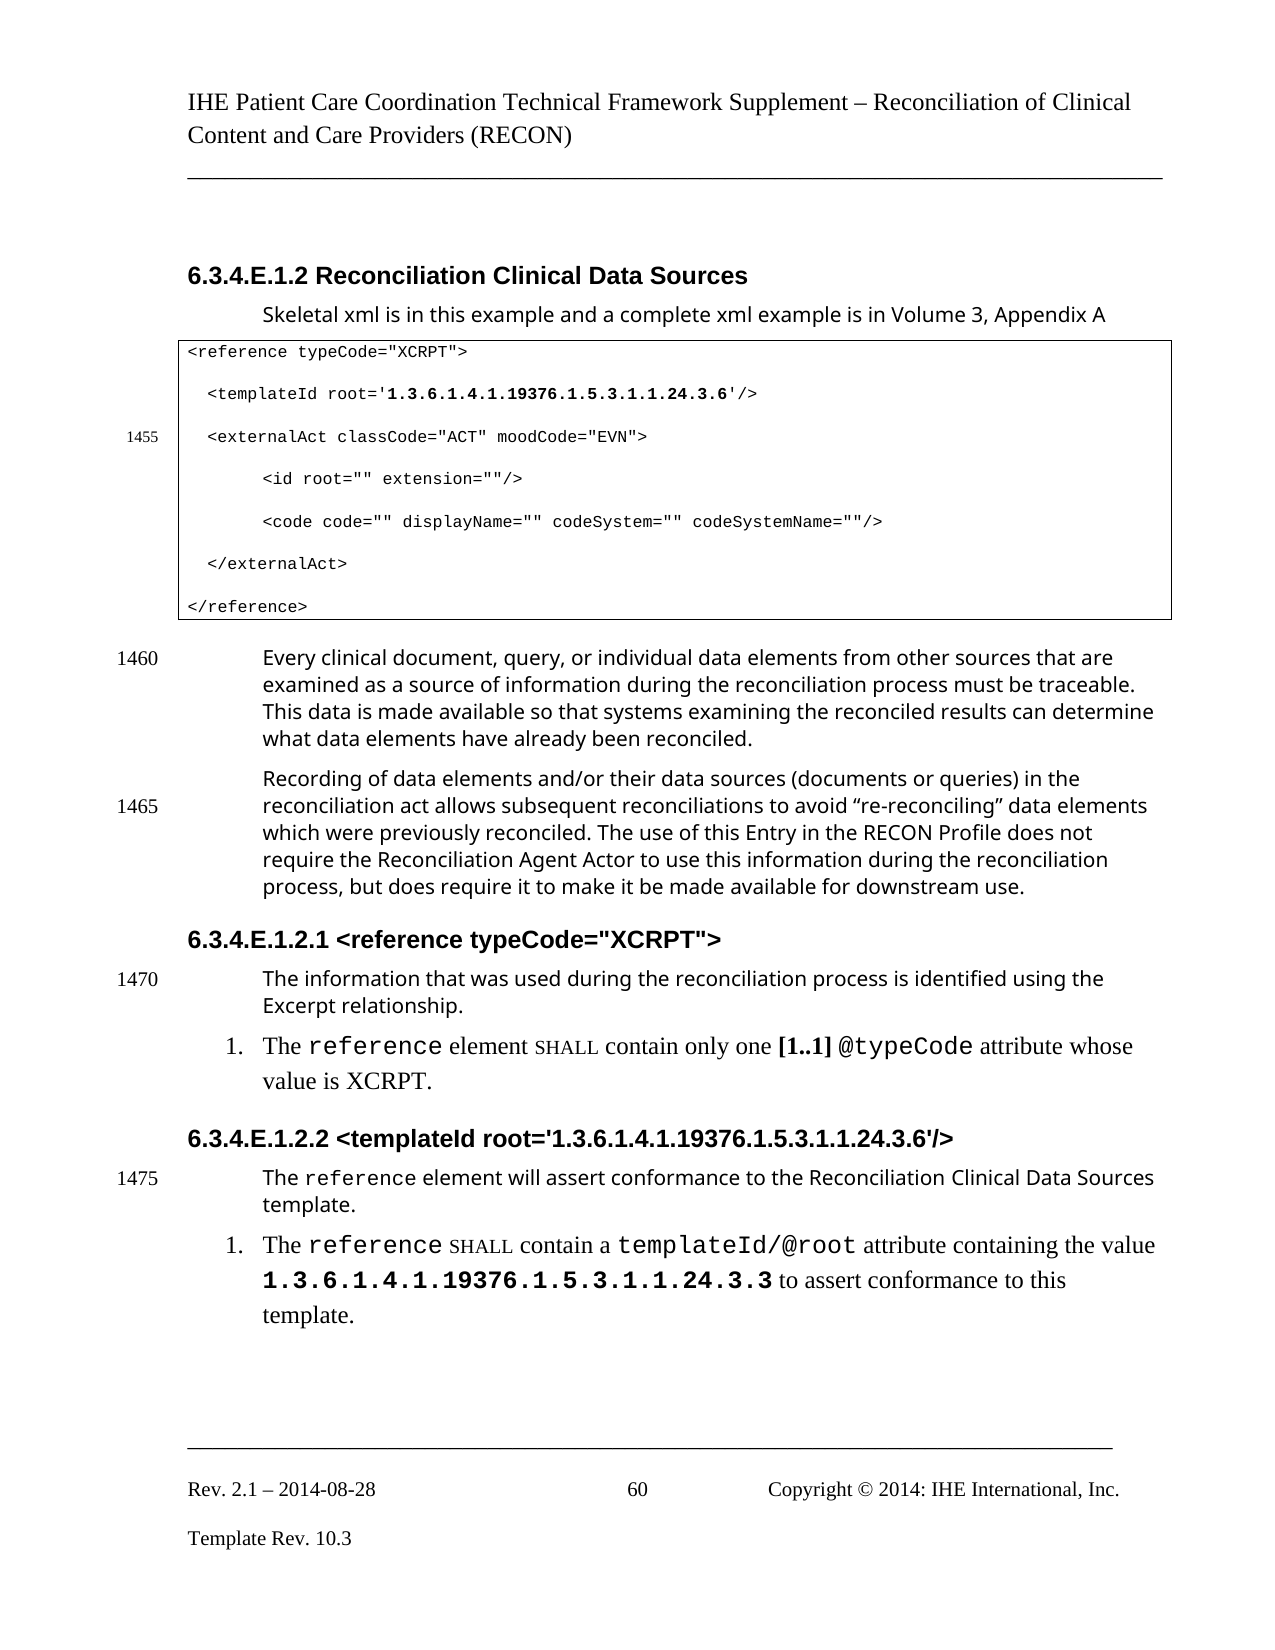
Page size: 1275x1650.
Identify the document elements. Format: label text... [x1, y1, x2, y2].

text <reference typeCode="XCRPT"> [179, 341, 1171, 362]
text </reference> [179, 595, 1171, 619]
text Every clinical document, query, or individual data elements from other sources that are examined as a source of information during the reconciliation process must be traceable. This data is made available so that systems examining the reconciled results can determine what data elements have already been reconciled. [262, 644, 1162, 752]
text <externalAct classCode="ACT" moodCode="EVN"> [179, 425, 1171, 447]
text Recording of data elements and/or their data sources (documents or queries) in the reconciliation act allows subsequent reconciliations to avoid “re-reconciling” data elements which were previously reconciled. The use of this Entry in the RECON Profile does not require the Reconciliation Agent Actor to use this information during the reconciliation process, but does require it to make it be made available for downstream use. [262, 765, 1162, 900]
list The reference element shall contain only one [1..1] @typeCode attribute whose value is XCRPT. [225, 1031, 1162, 1095]
text Skeletal xml is in this example and a complete xml example is in Volume 3, Appendix A [262, 301, 1162, 328]
text </externalAct> [179, 553, 1171, 574]
text The information that was used during the reconciliation process is identified using the Excerpt relationship. [262, 964, 1162, 1018]
text <code code="" displayName="" codeSystem="" codeSystemName=""/> [179, 510, 1171, 532]
text The reference element will assert conformance to the Reconciliation Clinical Data Sources template. [262, 1163, 1162, 1218]
list The reference shall contain a templateId/@root attribute containing the value 1.3.6.1.4.1.19376.1.5.3.1.1.24.3.3 to assert conformance to this template. [225, 1230, 1162, 1329]
text <id root="" extension=""/> [179, 468, 1171, 489]
subtitle 6.3.4.E.1.2 Reconciliation Clinical Data Sources [187, 261, 1162, 290]
subtitle 6.3.4.E.1.2.2 <templateId root='1.3.6.1.4.1.19376.1.5.3.1.1.24.3.6'/> [187, 1124, 1162, 1153]
text <templateId root='1.3.6.1.4.1.19376.1.5.3.1.1.24.3.6'/> [179, 383, 1171, 404]
subtitle 6.3.4.E.1.2.1 <reference typeCode="XCRPT"> [187, 925, 1162, 954]
